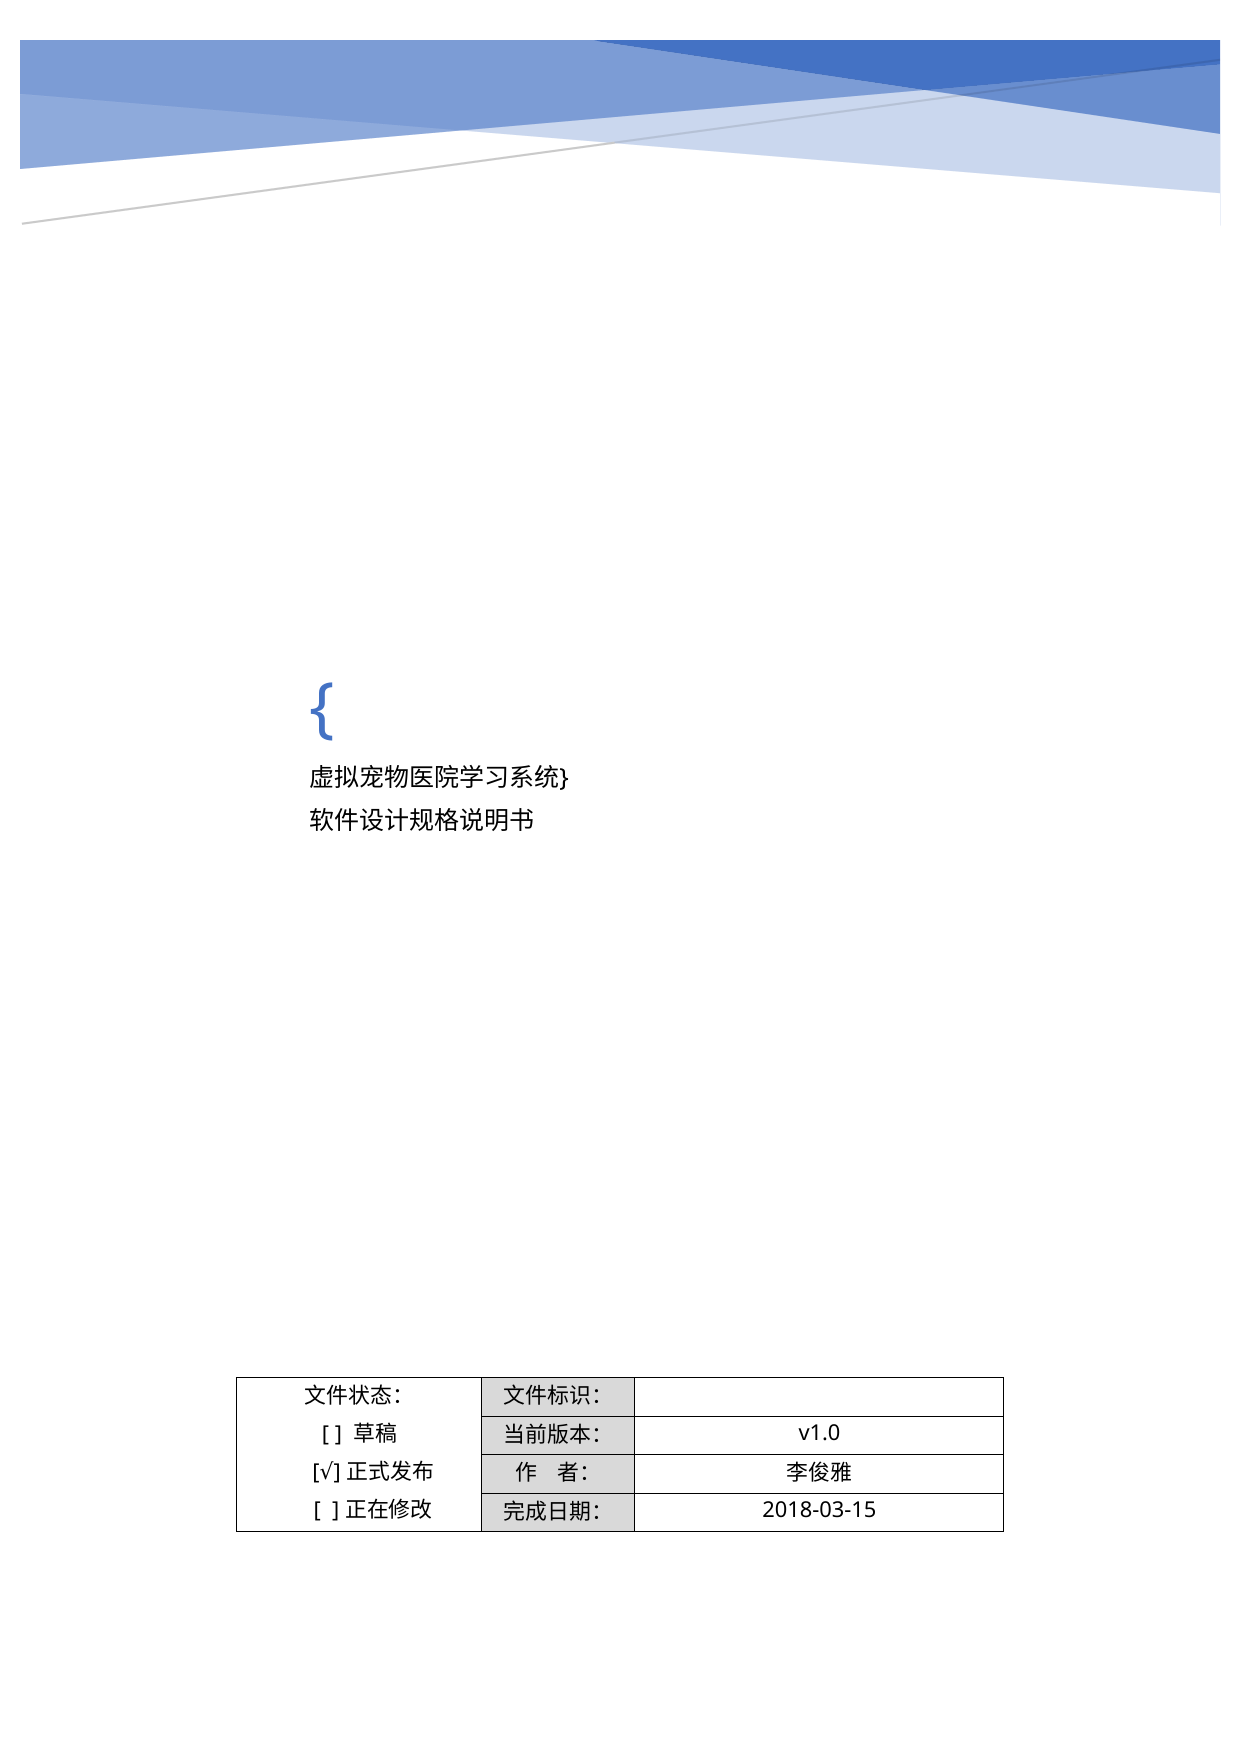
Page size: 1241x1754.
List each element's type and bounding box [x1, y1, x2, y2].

picture [20, 40, 1221, 240]
